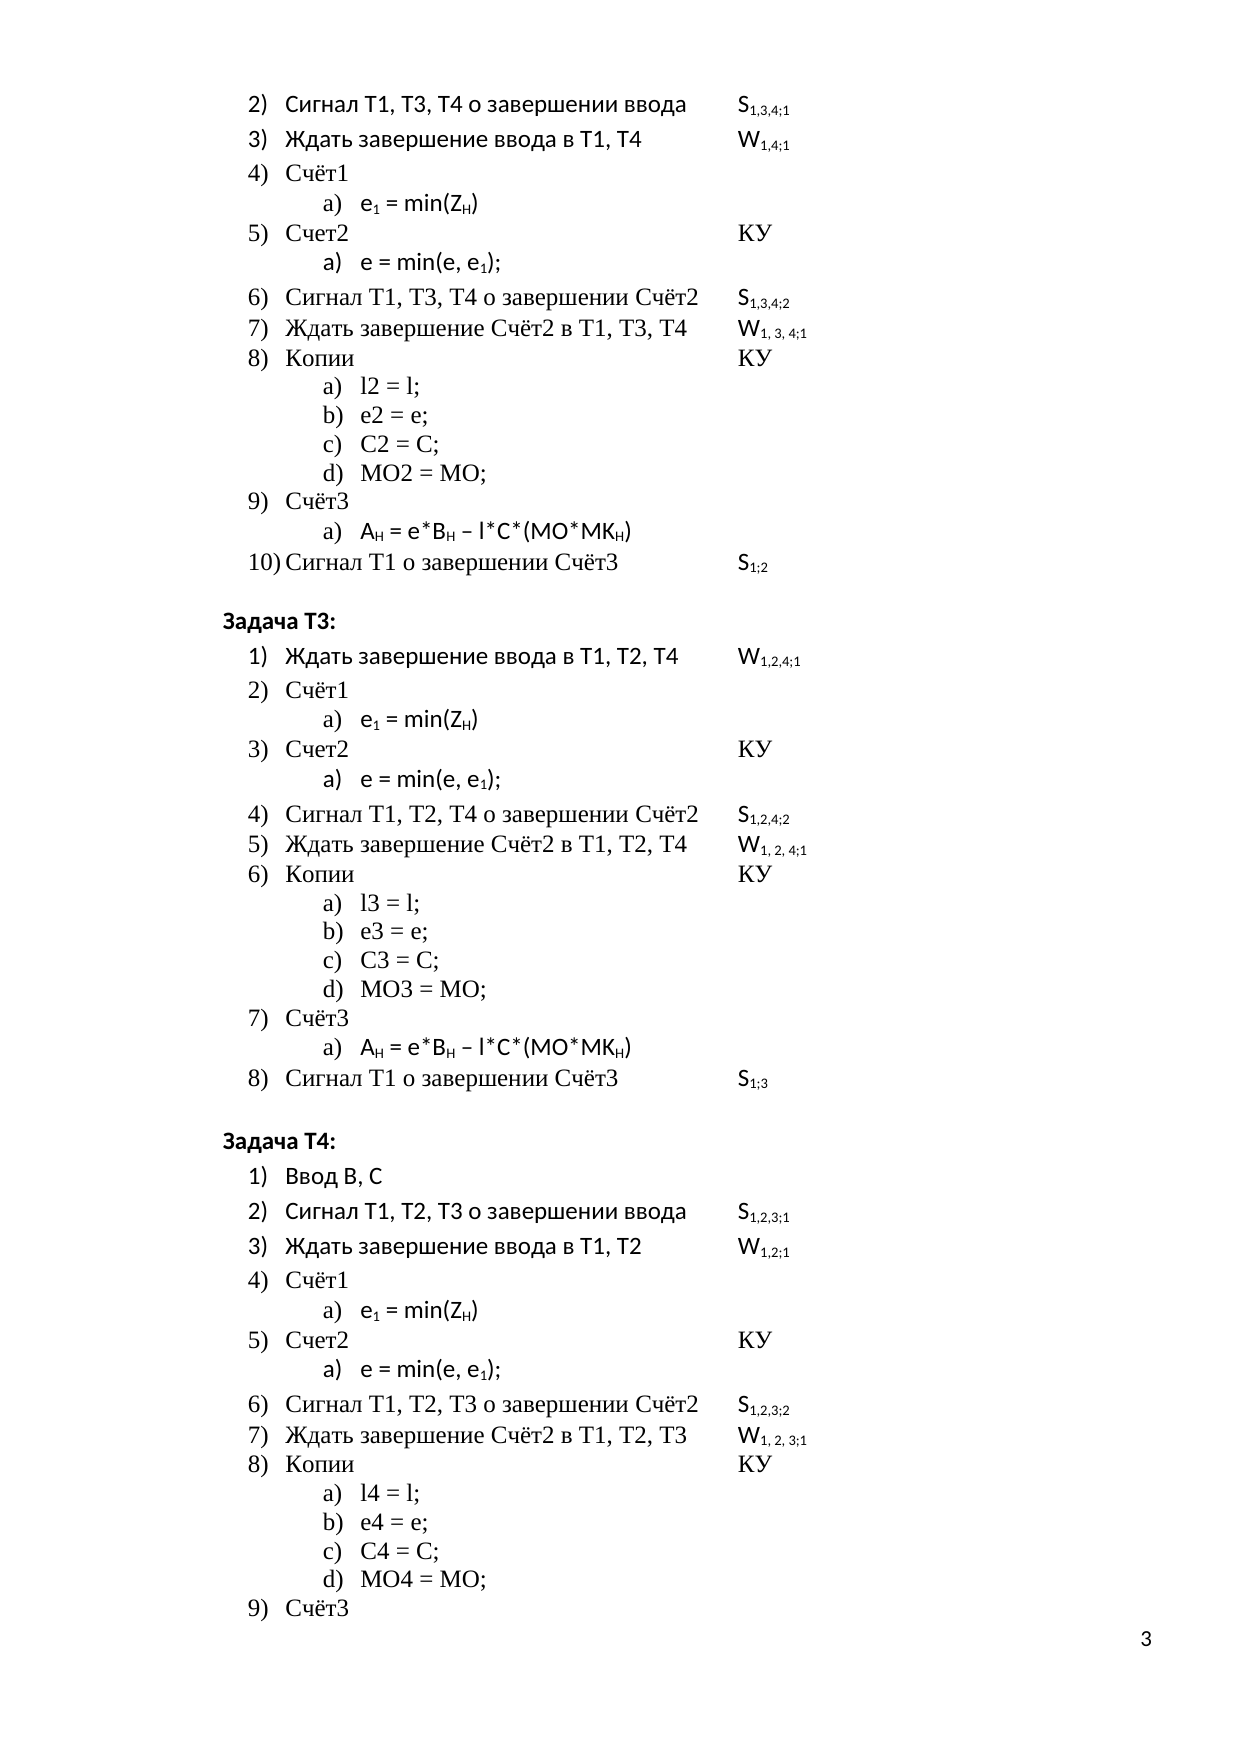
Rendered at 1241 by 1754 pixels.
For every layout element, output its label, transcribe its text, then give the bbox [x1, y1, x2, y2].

list C2 = C; [323, 429, 1152, 458]
list Задача Т4: [223, 1126, 1152, 1156]
list Ждать завершение Счёт2 в Т1, Т3, Т4 W1, 3, 4;1 [248, 312, 1152, 343]
list MO4 = MO; [323, 1564, 1152, 1593]
list Ждать завершение ввода в Т1, Т2 W1,2;1 [248, 1231, 1152, 1261]
list Счёт1 [248, 1266, 1152, 1294]
list Сигнал Т1 о завершении Cчёт3 S1;3 [248, 1062, 1152, 1092]
list e1 = min(ZH) [323, 187, 1152, 218]
list Счёт3 [248, 486, 1152, 515]
list l2 = l; [323, 371, 1152, 400]
list l3 = l; [323, 888, 1152, 916]
list AH = e*BH – l*C*(MO*MKH) [323, 1031, 1152, 1062]
list Сигнал Т1, Т3, Т4 о завершении ввода S1,3,4;1 [248, 88, 1152, 119]
list e4 = e; [323, 1507, 1152, 1536]
list C4 = C; [323, 1536, 1152, 1564]
list Ждать завершение ввода в Т1, Т4 W1,4;1 [248, 123, 1152, 154]
list Сигнал Т1, Т2, Т3 о завершении Cчёт2 S1,2,3;2 [248, 1388, 1152, 1419]
list e3 = e; [323, 916, 1152, 945]
list e2 = e; [323, 400, 1152, 429]
list e1 = min(ZH) [323, 704, 1152, 734]
list Сигнал Т1, Т2, Т3 о завершении ввода S1,2,3;1 [248, 1196, 1152, 1226]
list Счёт3 [248, 1593, 1152, 1622]
list e = min(e, e1); [323, 1353, 1152, 1384]
list MO2 = MO; [323, 458, 1152, 486]
list Счет2 КУ [248, 218, 1152, 247]
list Счёт3 [248, 1003, 1152, 1031]
list Сигнал Т1 о завершении Cчёт3 S1;2 [248, 546, 1152, 576]
list Копии КУ [248, 343, 1152, 371]
list Счет2 КУ [248, 1325, 1152, 1353]
list AH = e*BH – l*C*(MO*MKH) [323, 515, 1152, 546]
list Сигнал Т1, Т2, Т4 о завершении Cчёт2 S1,2,4;2 [248, 798, 1152, 828]
list Копии КУ [248, 1449, 1152, 1478]
list Сигнал Т1, Т3, Т4 о завершении Cчёт2 S1,3,4;2 [248, 282, 1152, 312]
list Ввод В, С [248, 1161, 1152, 1191]
list Счет2 КУ [248, 734, 1152, 763]
list Счёт1 [248, 675, 1152, 704]
list Задача Т3: [223, 605, 1152, 635]
list C3 = C; [323, 945, 1152, 974]
list e = min(e, e1); [323, 763, 1152, 793]
list e1 = min(ZH) [323, 1294, 1152, 1325]
list e = min(e, e1); [323, 247, 1152, 277]
list Копии КУ [248, 859, 1152, 888]
list Счёт1 [248, 158, 1152, 187]
list l4 = l; [323, 1478, 1152, 1507]
list MO3 = MO; [323, 974, 1152, 1003]
list Ждать завершение Счёт2 в Т1, Т2, Т3 W1, 2, 3;1 [248, 1419, 1152, 1449]
list Ждать завершение ввода в Т1, Т2, Т4 W1,2,4;1 [248, 640, 1152, 670]
list Ждать завершение Счёт2 в Т1, Т2, Т4 W1, 2, 4;1 [248, 828, 1152, 859]
